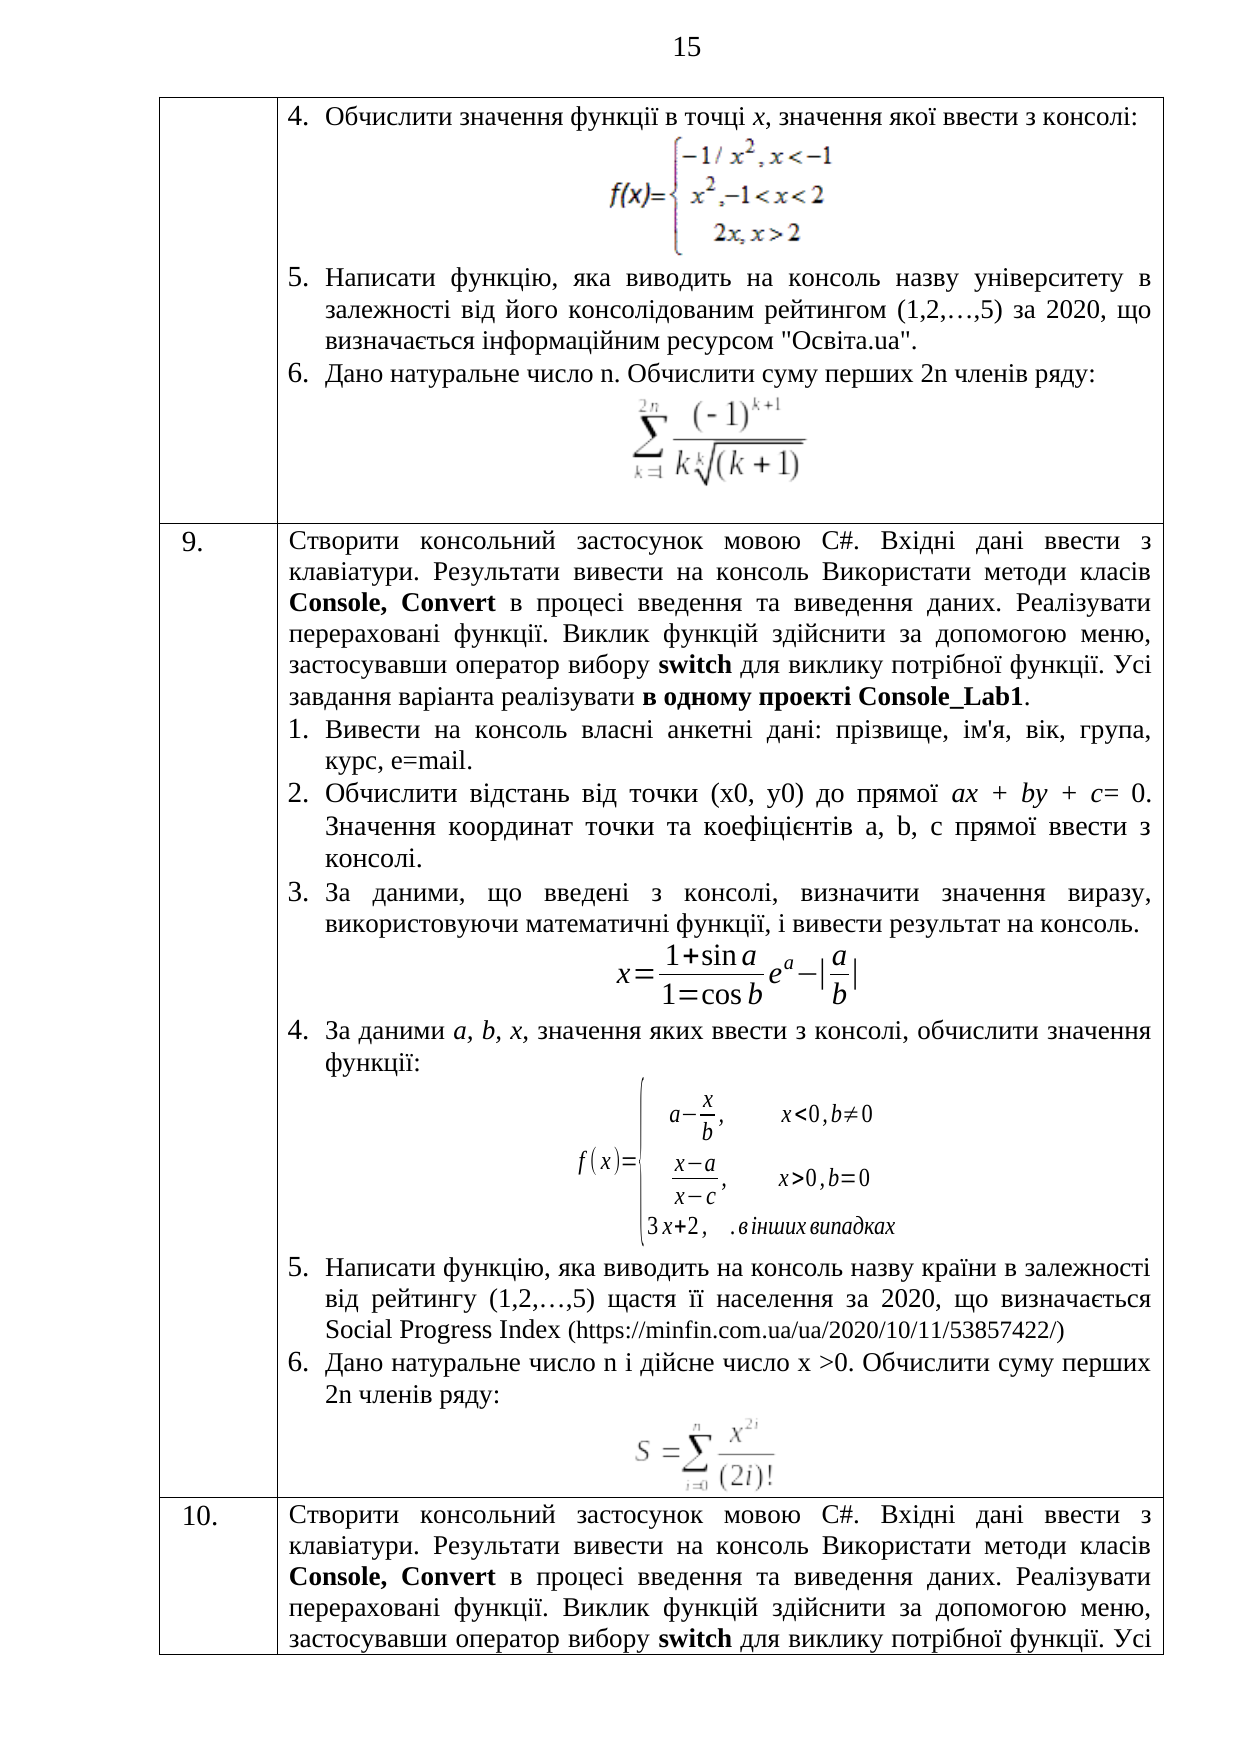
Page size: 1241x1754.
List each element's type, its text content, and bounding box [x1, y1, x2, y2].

table_cell [160, 98, 277, 523]
table_cell Створити консольний застосунок мовою C#. Вхідні дані ввести з клавіатури. Результати вивести на консоль Використати методи класів Console, Convert в процесі введення та виведення даних. Реалізувати перераховані функції. Виклик функцій здійснити за допомогою меню, застосувавши оператор вибору switch для виклику потрібної функції. Усі завдання варіанта реалізувати в одному проекті Console_Lab1. Вивести на консоль власні анкетні дані: прізвище, ім'я, вік, група, курс, e=mail. Обчислити відстань від точки (x0, y0) до прямої ax + by + c= 0. Значення координат точки та коефіцієнтів a, b, c прямої ввести з консолі. За даними, що введені з консолі, визначити значення виразу, використовуючи математичні функції, і вивести результат на консоль. За даними a, b, x, значення яких ввести з консолі, обчислити значення функції: Написати функцію, яка виводить на консоль назву країни в залежності від рейтингу (1,2,…,5) щастя її населення за 2020, що визначається Social Progress Index (https://minfin.com.ua/ua/2020/10/11/53857422/) Дано натуральне число n і дійсне число x >0. Обчислити суму перших 2n членів ряду: [278, 524, 1163, 1497]
table_cell [160, 1498, 277, 1653]
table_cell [278, 98, 1163, 523]
table_cell [160, 524, 277, 1497]
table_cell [278, 1498, 1163, 1653]
picture [604, 131, 836, 260]
